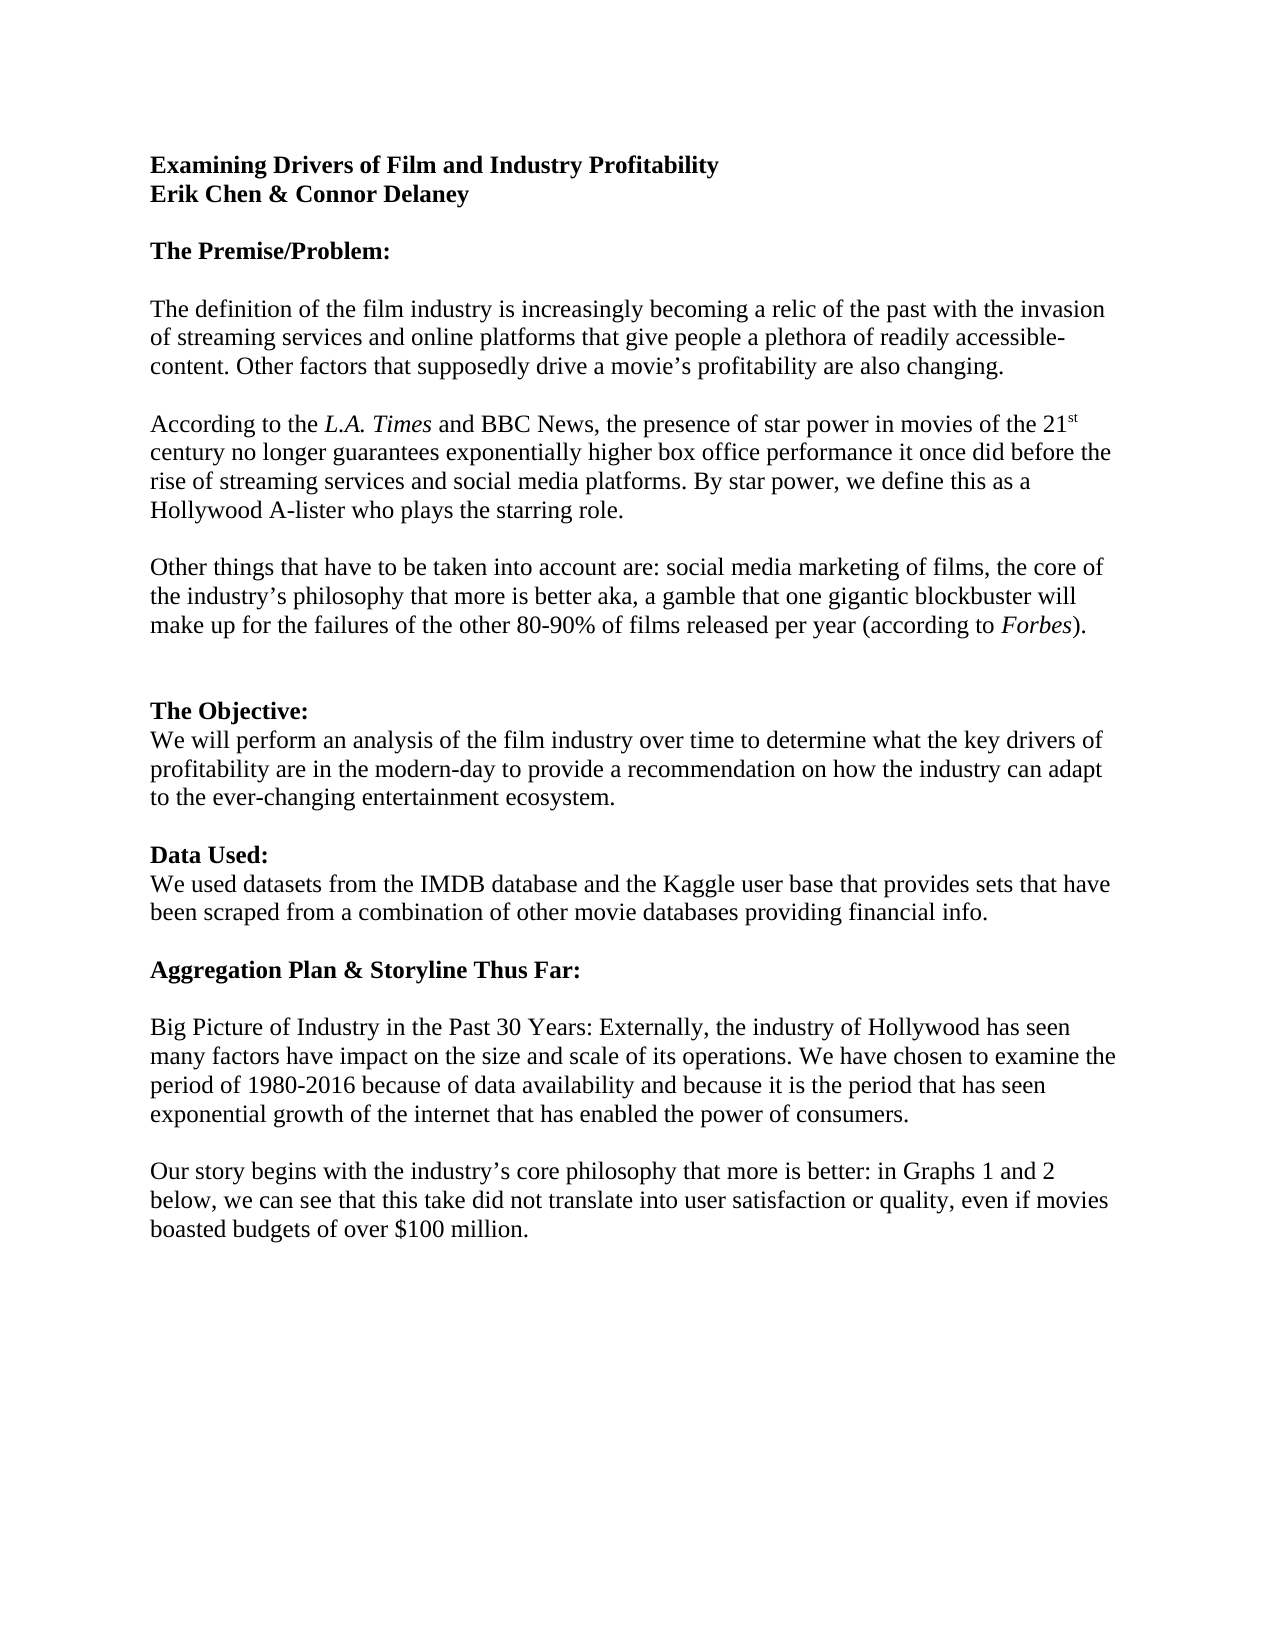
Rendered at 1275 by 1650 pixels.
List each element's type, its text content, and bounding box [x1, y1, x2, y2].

text Erik Chen & Connor Delaney [150, 179, 1125, 207]
text Aggregation Plan & Storyline Thus Far: [150, 955, 1125, 984]
text According to the L.A. Times and BBC News, the presence of star power in movies of the 21st century no longer guarantees exponentially higher box office performance it once did before the rise of streaming services and social media platforms. By star power, we define this as a Hollywood A-lister who plays the starring role. [150, 409, 1125, 524]
text We will perform an analysis of the film industry over time to determine what the key drivers of profitability are in the modern-day to provide a recommendation on how the industry can adapt to the ever-changing entertainment ecosystem. [150, 725, 1125, 811]
text Other things that have to be taken into account are: social media marketing of films, the core of the industry’s philosophy that more is better aka, a gamble that one gigantic blockbuster will make up for the failures of the other 80-90% of films released per year (according to Forbes). [150, 552, 1125, 639]
text Examining Drivers of Film and Industry Profitability [150, 150, 1125, 179]
text The Objective: [150, 696, 1125, 725]
text Big Picture of Industry in the Past 30 Years: Externally, the industry of Hollywood has seen many factors have impact on the size and scale of its operations. We have chosen to examine the period of 1980-2016 because of data availability and because it is the period that has seen exponential growth of the internet that has enabled the power of consumers. [150, 1012, 1125, 1127]
text Our story begins with the industry’s core philosophy that more is better: in Graphs 1 and 2 below, we can see that this take did not translate into user satisfaction or quality, even if movies boasted budgets of over $100 million. [150, 1156, 1125, 1242]
text The definition of the film industry is increasingly becoming a relic of the past with the invasion of streaming services and online platforms that give people a plethora of readily accessible-content. Other factors that supposedly drive a movie’s profitability are also changing. [150, 294, 1125, 380]
text We used datasets from the IMDB database and the Kaggle user base that provides sets that have been scraped from a combination of other movie databases providing financial info. [150, 869, 1125, 926]
text Data Used: [150, 840, 1125, 869]
text The Premise/Problem: [150, 236, 1125, 265]
